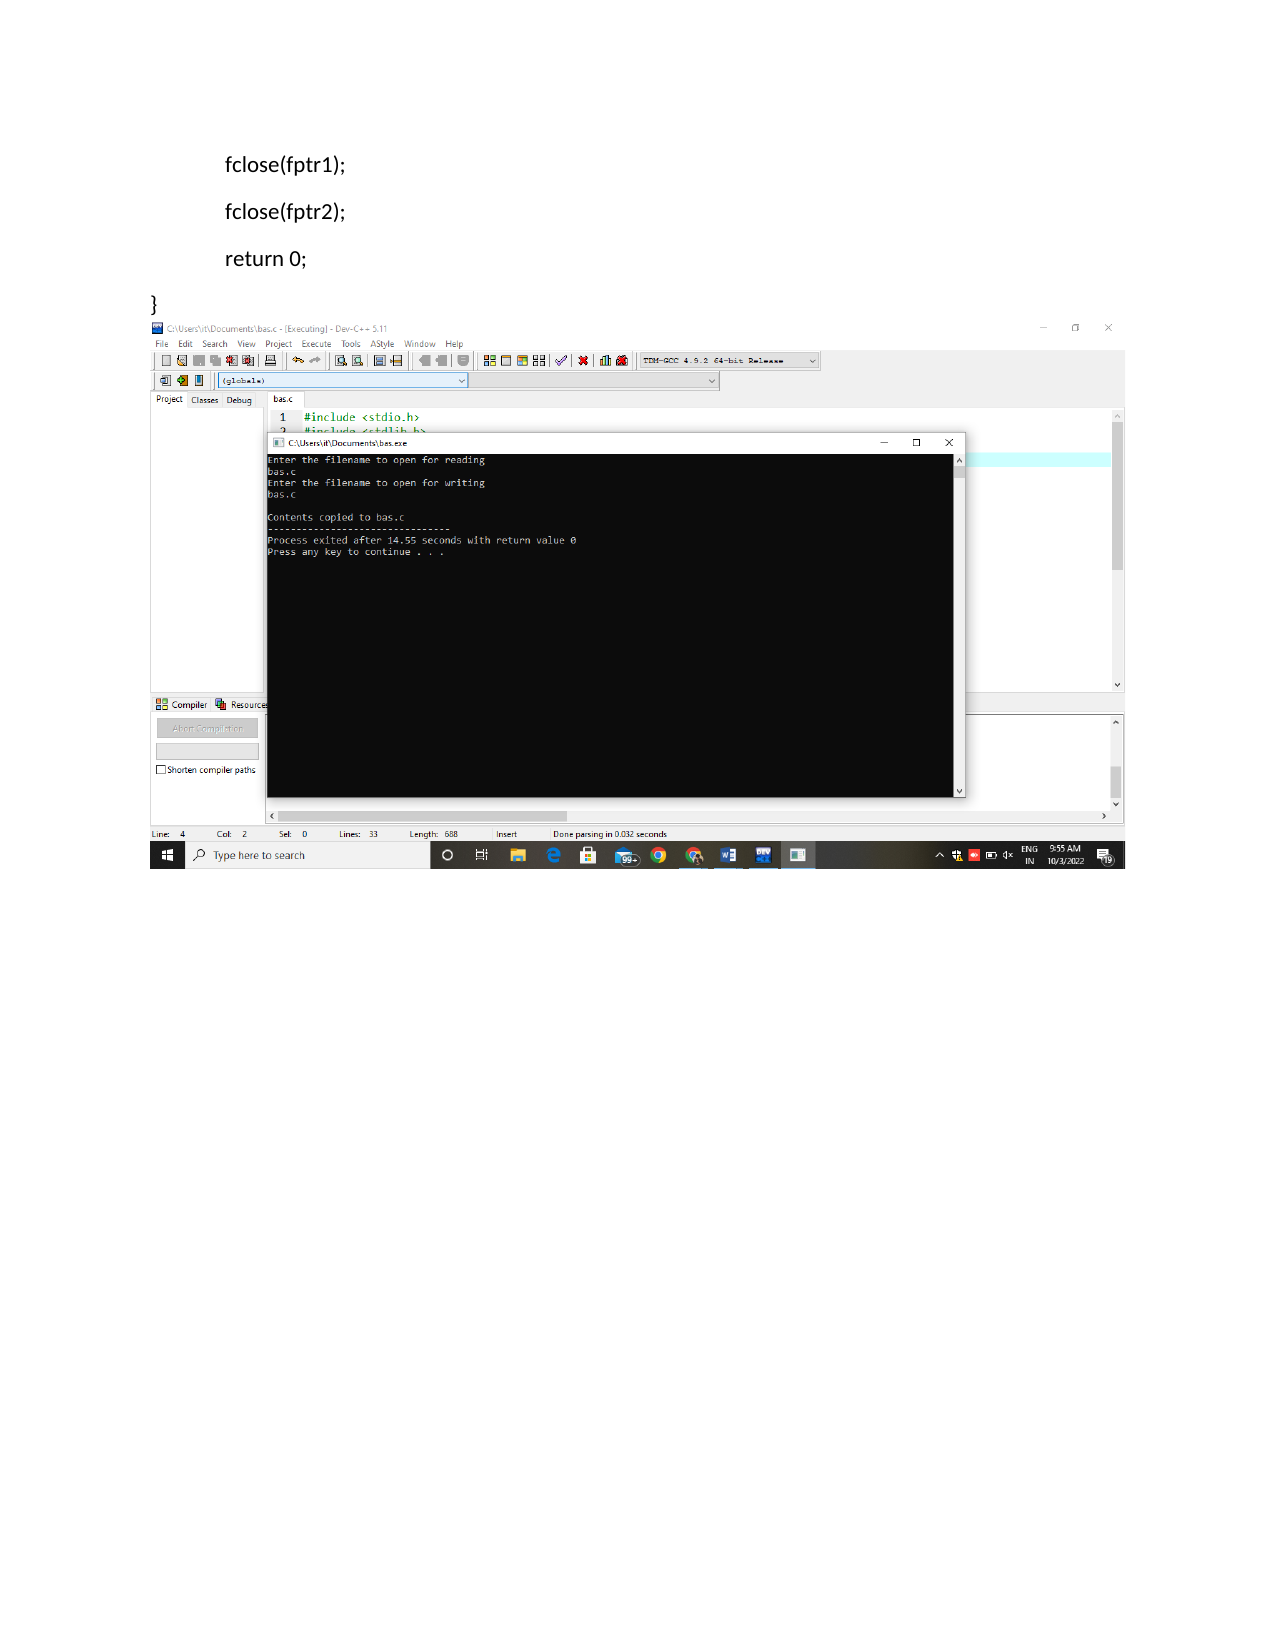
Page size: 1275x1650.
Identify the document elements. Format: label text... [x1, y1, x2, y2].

text } [150, 291, 1125, 320]
picture [150, 320, 1125, 869]
text return 0; [150, 244, 1125, 272]
text fclose(fptr2); [150, 197, 1125, 225]
text fclose(fptr1); [150, 150, 1125, 178]
